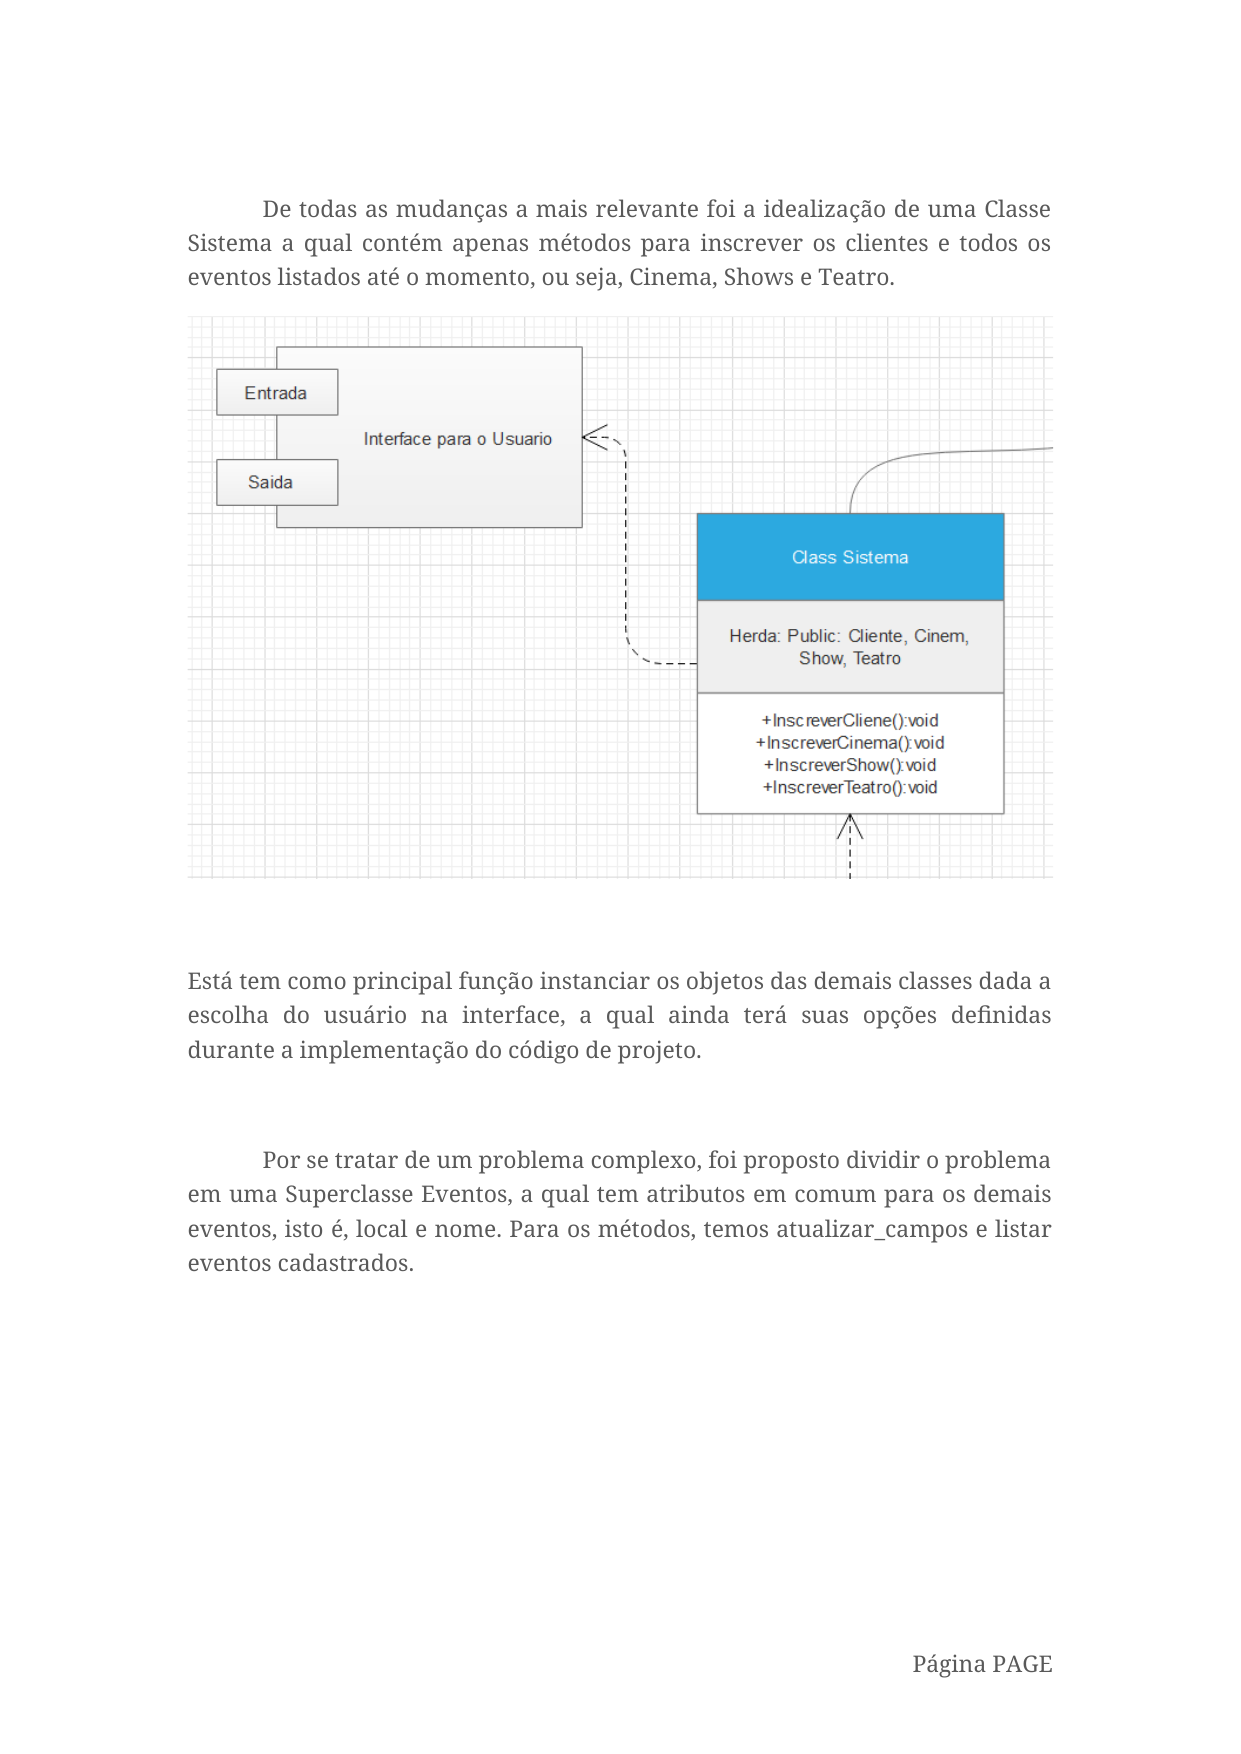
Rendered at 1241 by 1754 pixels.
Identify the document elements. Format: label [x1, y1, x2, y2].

picture [187, 316, 1054, 879]
